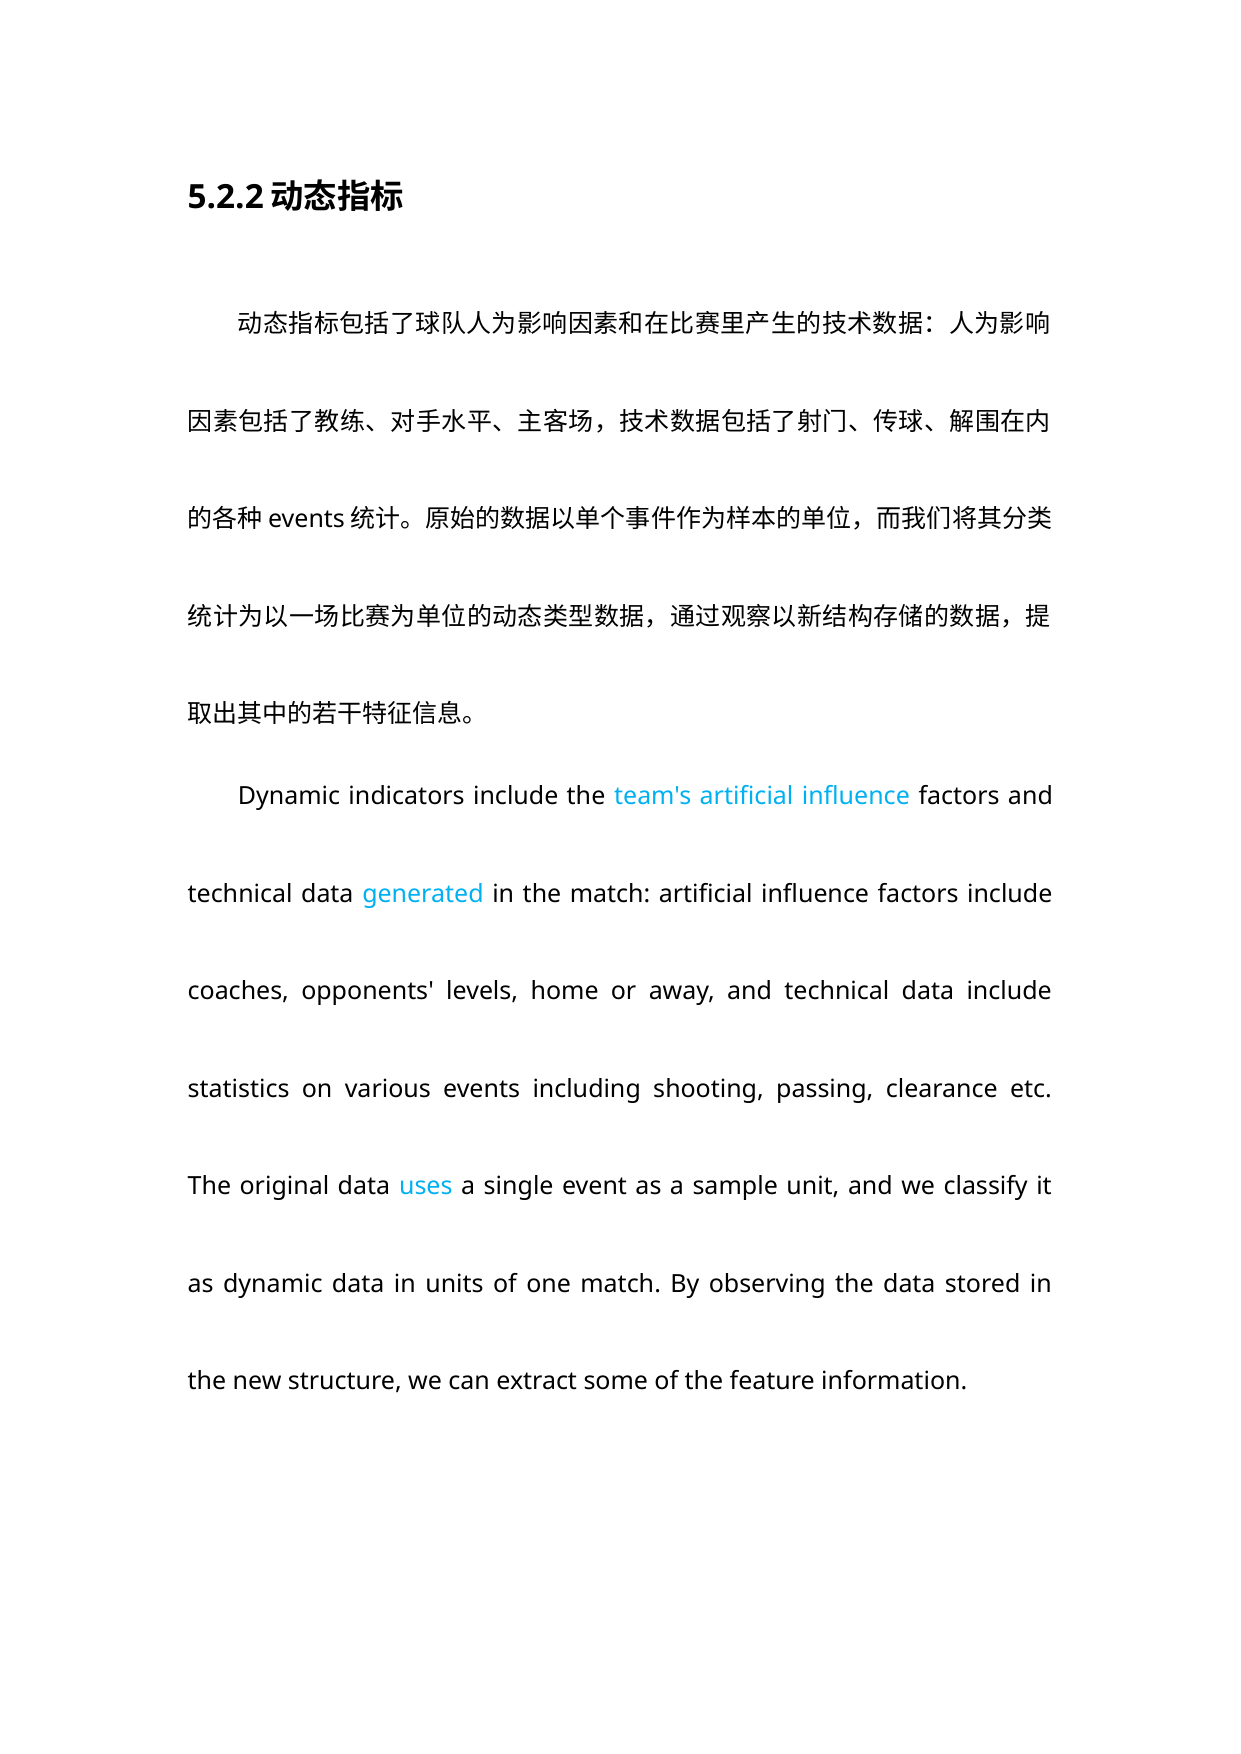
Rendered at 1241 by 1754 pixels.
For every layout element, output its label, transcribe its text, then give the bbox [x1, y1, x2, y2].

text Dynamic indicators include the team's artificial influence factors and technical data generated in the match: artificial influence factors include coaches, opponents' levels, home or away, and technical data include statistics on various events including shooting, passing, clearance etc. The original data uses a single event as a sample unit, and we classify it as dynamic data in units of one match. By observing the data stored in the new structure, we can extract some of the feature information. [187, 762, 1053, 1412]
subtitle 5.2.2动态指标 [187, 162, 1053, 227]
text 动态指标包括了球队人为影响因素和在比赛里产生的技术数据：人为影响因素包括了教练、对手水平、主客场，技术数据包括了射门、传球、解围在内的各种events统计。原始的数据以单个事件作为样本的单位，而我们将其分类统计为以一场比赛为单位的动态类型数据，通过观察以新结构存储的数据，提取出其中的若干特征信息。 [187, 289, 1053, 744]
